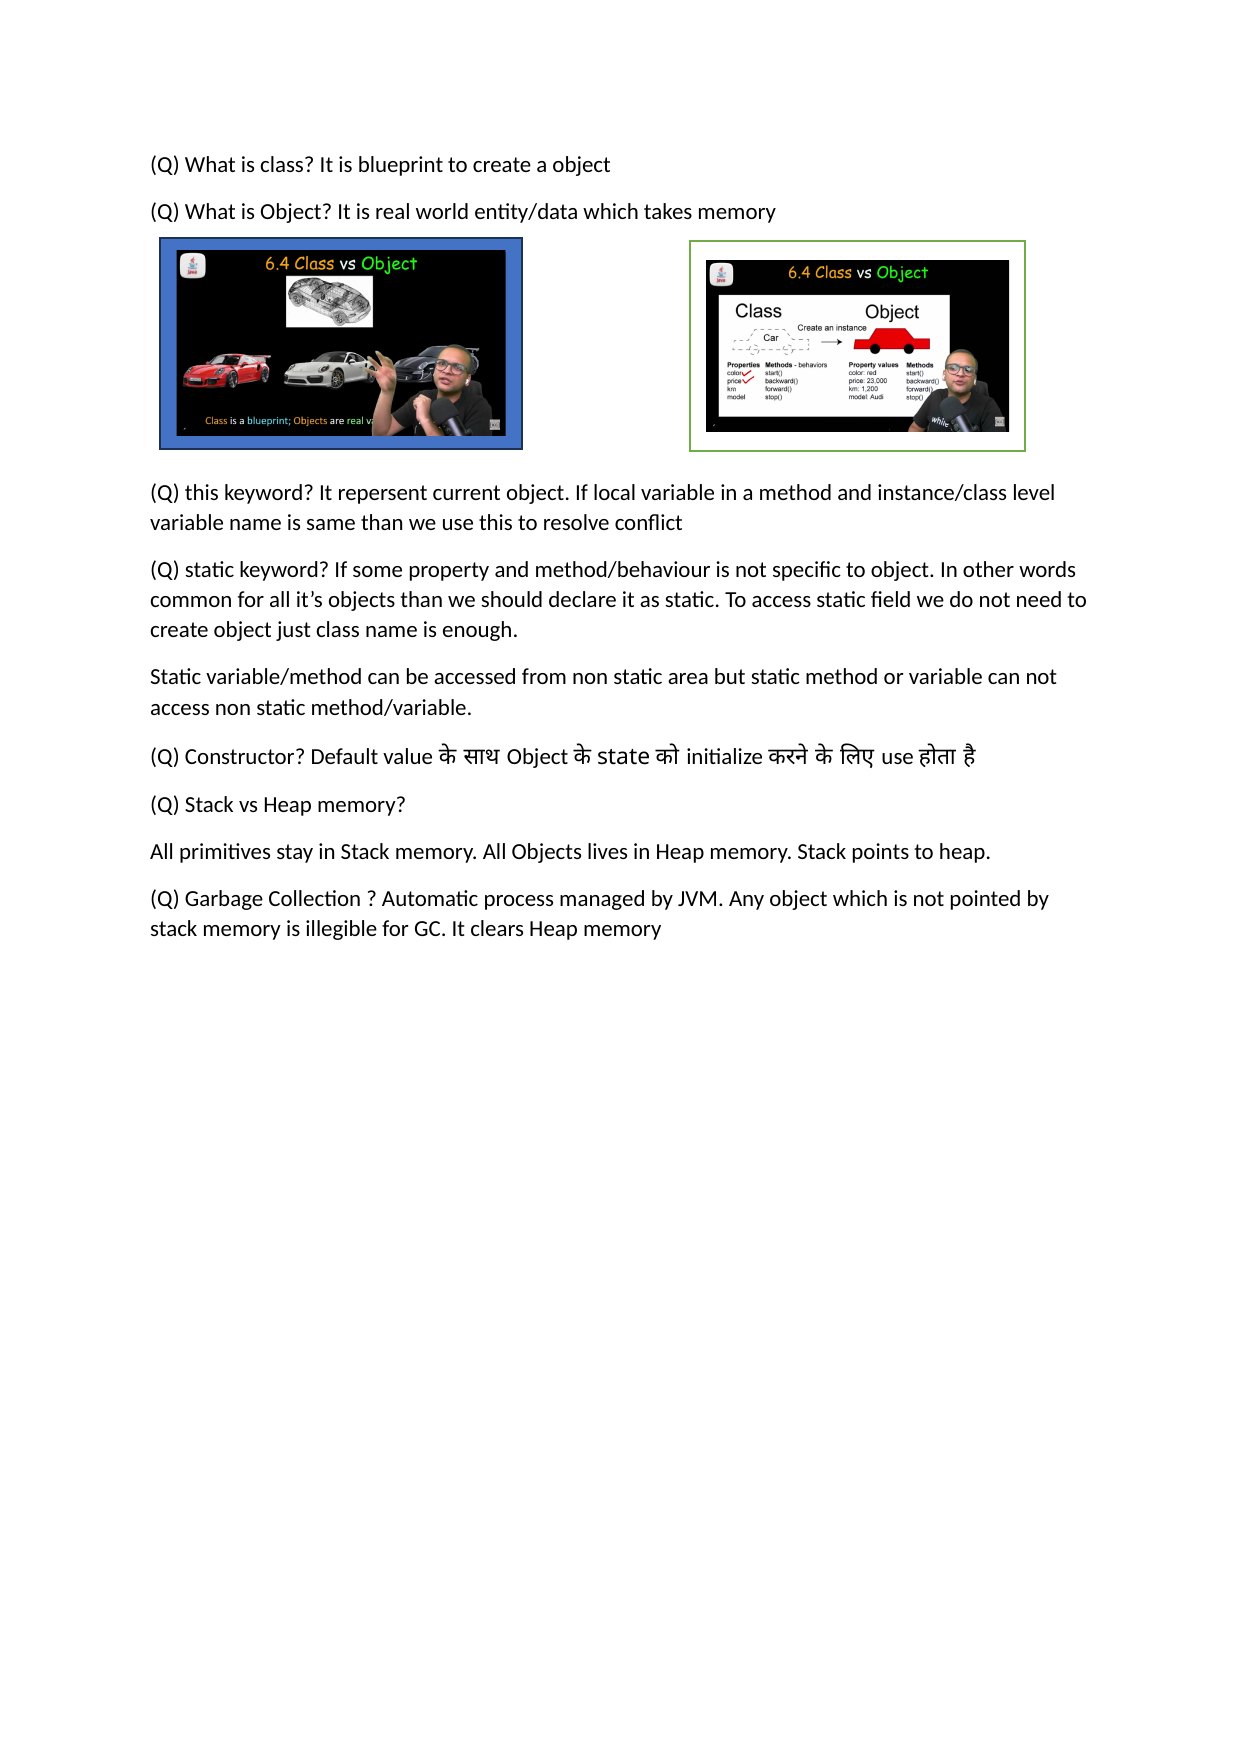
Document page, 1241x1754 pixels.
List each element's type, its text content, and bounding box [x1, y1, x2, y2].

text (Q) Stack vs Heap memory? [150, 790, 1090, 818]
picture [706, 260, 1010, 432]
text (Q) What is Object? It is real world entity/data which takes memory [150, 197, 1090, 225]
text (Q) Garbage Collection ? Automatic process managed by JVM. Any object which is not pointed by stack memory is illegible for GC. It clears Heap memory [150, 884, 1090, 942]
text All primitives stay in Stack memory. All Objects lives in Heap memory. Stack points to heap. [150, 837, 1090, 865]
text (Q) What is class? It is blueprint to create a object [150, 150, 1090, 178]
text (Q) Constructor? Default value के साथ Object के state को initialize करने के लिए use होता है [150, 739, 1090, 771]
text (Q) this keyword? It repersent current object. If local variable in a method and instance/class level variable name is same than we use this to resolve conflict [150, 478, 1090, 536]
text (Q) static keyword? If some property and method/behaviour is not specific to object. In other words common for all it’s objects than we should declare it as static. To access static field we do not need to create object just class name is enough. [150, 555, 1090, 644]
text Static variable/method can be accessed from non static area but static method or variable can not access non static method/variable. [150, 662, 1090, 721]
picture [176, 250, 506, 436]
